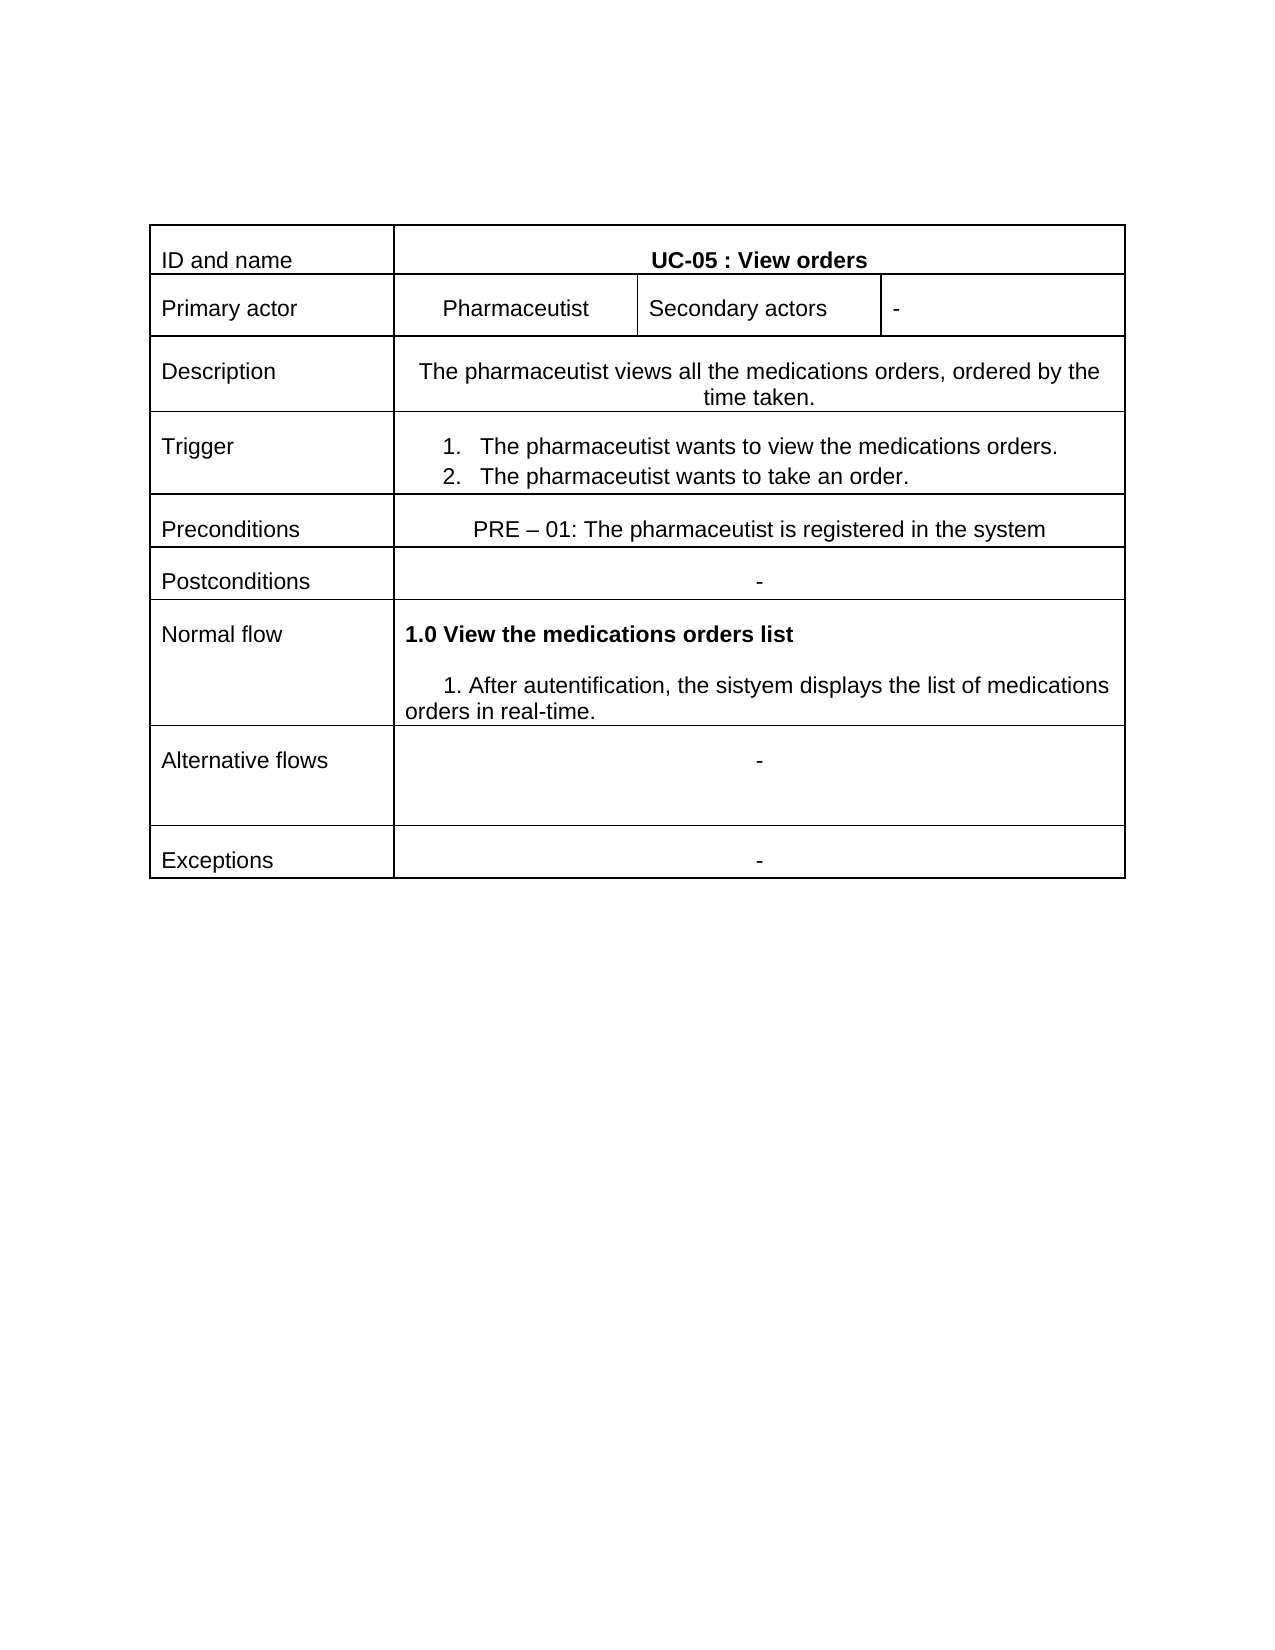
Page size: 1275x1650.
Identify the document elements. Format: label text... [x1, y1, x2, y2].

table_cell - [395, 826, 1124, 877]
table_cell Exceptions [151, 826, 393, 877]
table_cell The pharmaceutist views all the medications orders, ordered by the time taken. [395, 337, 1124, 411]
table_cell PRE – 01: The pharmaceutist is registered in the system [395, 495, 1124, 546]
table_cell 1.0 View the medications orders list 1. After autentification, the sistyem displays the list of medications orders in real-time. [395, 600, 1124, 725]
table_cell Postconditions [151, 548, 393, 598]
table_cell Pharmaceutist [395, 275, 637, 335]
table_header ID and name [151, 226, 393, 273]
table_cell Primary actor [151, 275, 393, 335]
table_cell - [395, 548, 1124, 598]
table_cell Secondary actors [638, 275, 880, 335]
table_cell Description [151, 337, 393, 411]
table_cell - [395, 726, 1124, 824]
table_cell The pharmaceutist wants to view the medications orders. The pharmaceutist wants to take an order. [395, 412, 1124, 493]
table_cell Normal flow [151, 600, 393, 725]
table_cell Preconditions [151, 495, 393, 546]
table_cell Alternative flows [151, 726, 393, 824]
table_cell Trigger [151, 412, 393, 493]
table_cell - [882, 275, 1124, 335]
table_header UC-05 : View orders [395, 226, 1124, 273]
